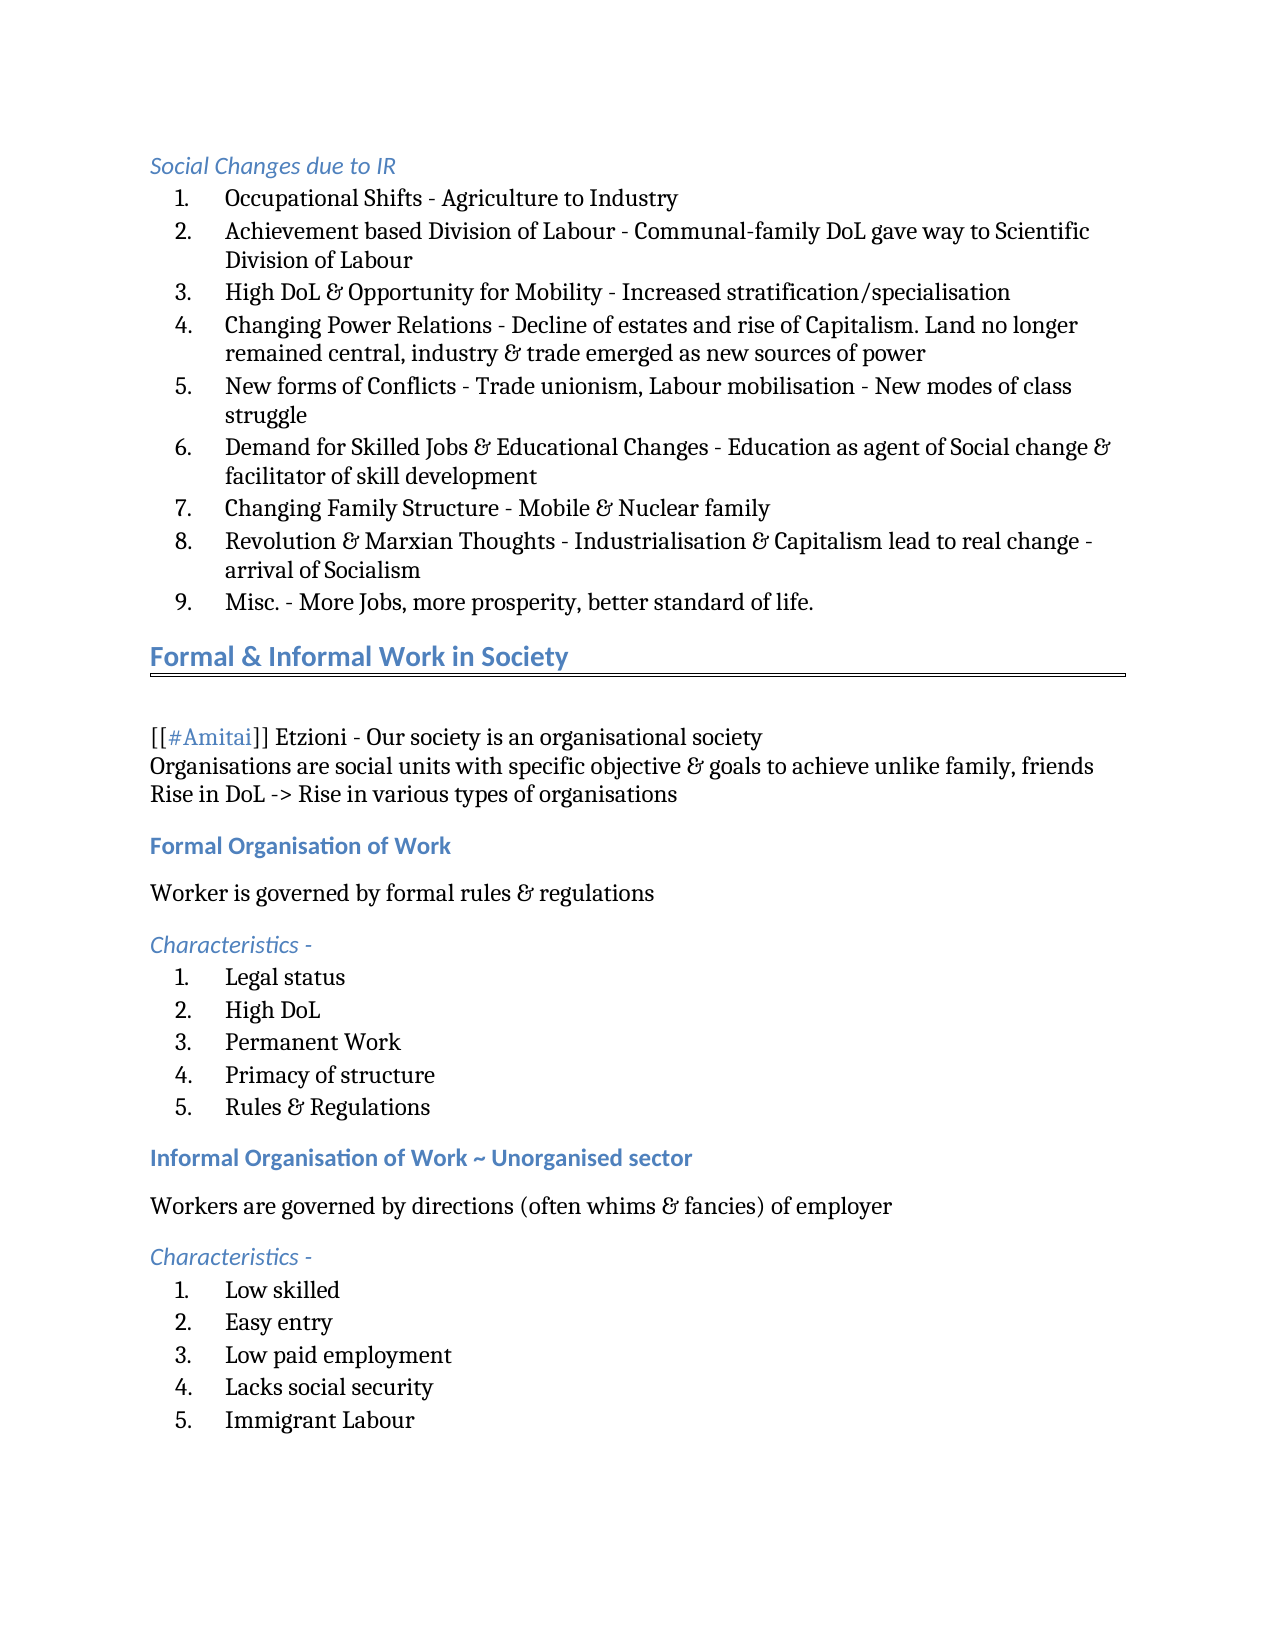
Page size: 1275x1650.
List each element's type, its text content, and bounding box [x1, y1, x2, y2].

subtitle Characteristics - [150, 1241, 1125, 1272]
list Rules & Regulations [175, 1093, 1125, 1122]
list Achievement based Division of Labour - Communal-family DoL gave way to Scientific Division of Labour [175, 217, 1125, 274]
text Workers are governed by directions (often whims & fancies) of employer [150, 1192, 1125, 1221]
text Worker is governed by formal rules & regulations [150, 879, 1125, 908]
list Low paid employment [175, 1341, 1125, 1369]
list Permanent Work [175, 1028, 1125, 1057]
list Occupational Shifts - Agriculture to Industry [175, 184, 1125, 213]
subtitle Characteristics - [150, 929, 1125, 959]
list High DoL [175, 996, 1125, 1024]
list Demand for Skilled Jobs & Educational Changes - Education as agent of Social change & facilitator of skill development [175, 433, 1125, 491]
text [[#Amitai]] Etzioni - Our society is an organisational society Organisations are social units with specific objective & goals to achieve unlike family, friends Rise in DoL -> Rise in various types of organisations [150, 723, 1125, 809]
list Legal status [175, 963, 1125, 992]
subtitle Formal & Informal Work in Society [150, 638, 1125, 673]
list Misc. - More Jobs, more prosperity, better standard of life. [175, 588, 1125, 617]
list Lacks social security [175, 1373, 1125, 1402]
list New forms of Conflicts - Trade unionism, Labour mobilisation - New modes of class struggle [175, 372, 1125, 429]
list Changing Power Relations - Decline of estates and rise of Capitalism. Land no longer remained central, industry & trade emerged as new sources of power [175, 311, 1125, 368]
subtitle Informal Organisation of Work ~ Unorganised sector [150, 1143, 1125, 1173]
list Primacy of structure [175, 1061, 1125, 1089]
list Easy entry [175, 1308, 1125, 1337]
list Immigrant Labour [175, 1406, 1125, 1434]
list High DoL & Opportunity for Mobility - Increased stratification/specialisation [175, 278, 1125, 307]
list Low skilled [175, 1276, 1125, 1304]
list Revolution & Marxian Thoughts - Industrialisation & Capitalism lead to real change - arrival of Socialism [175, 527, 1125, 584]
subtitle Social Changes due to IR [150, 150, 1125, 181]
list Changing Family Structure - Mobile & Nuclear family [175, 494, 1125, 523]
subtitle Formal Organisation of Work [150, 830, 1125, 860]
